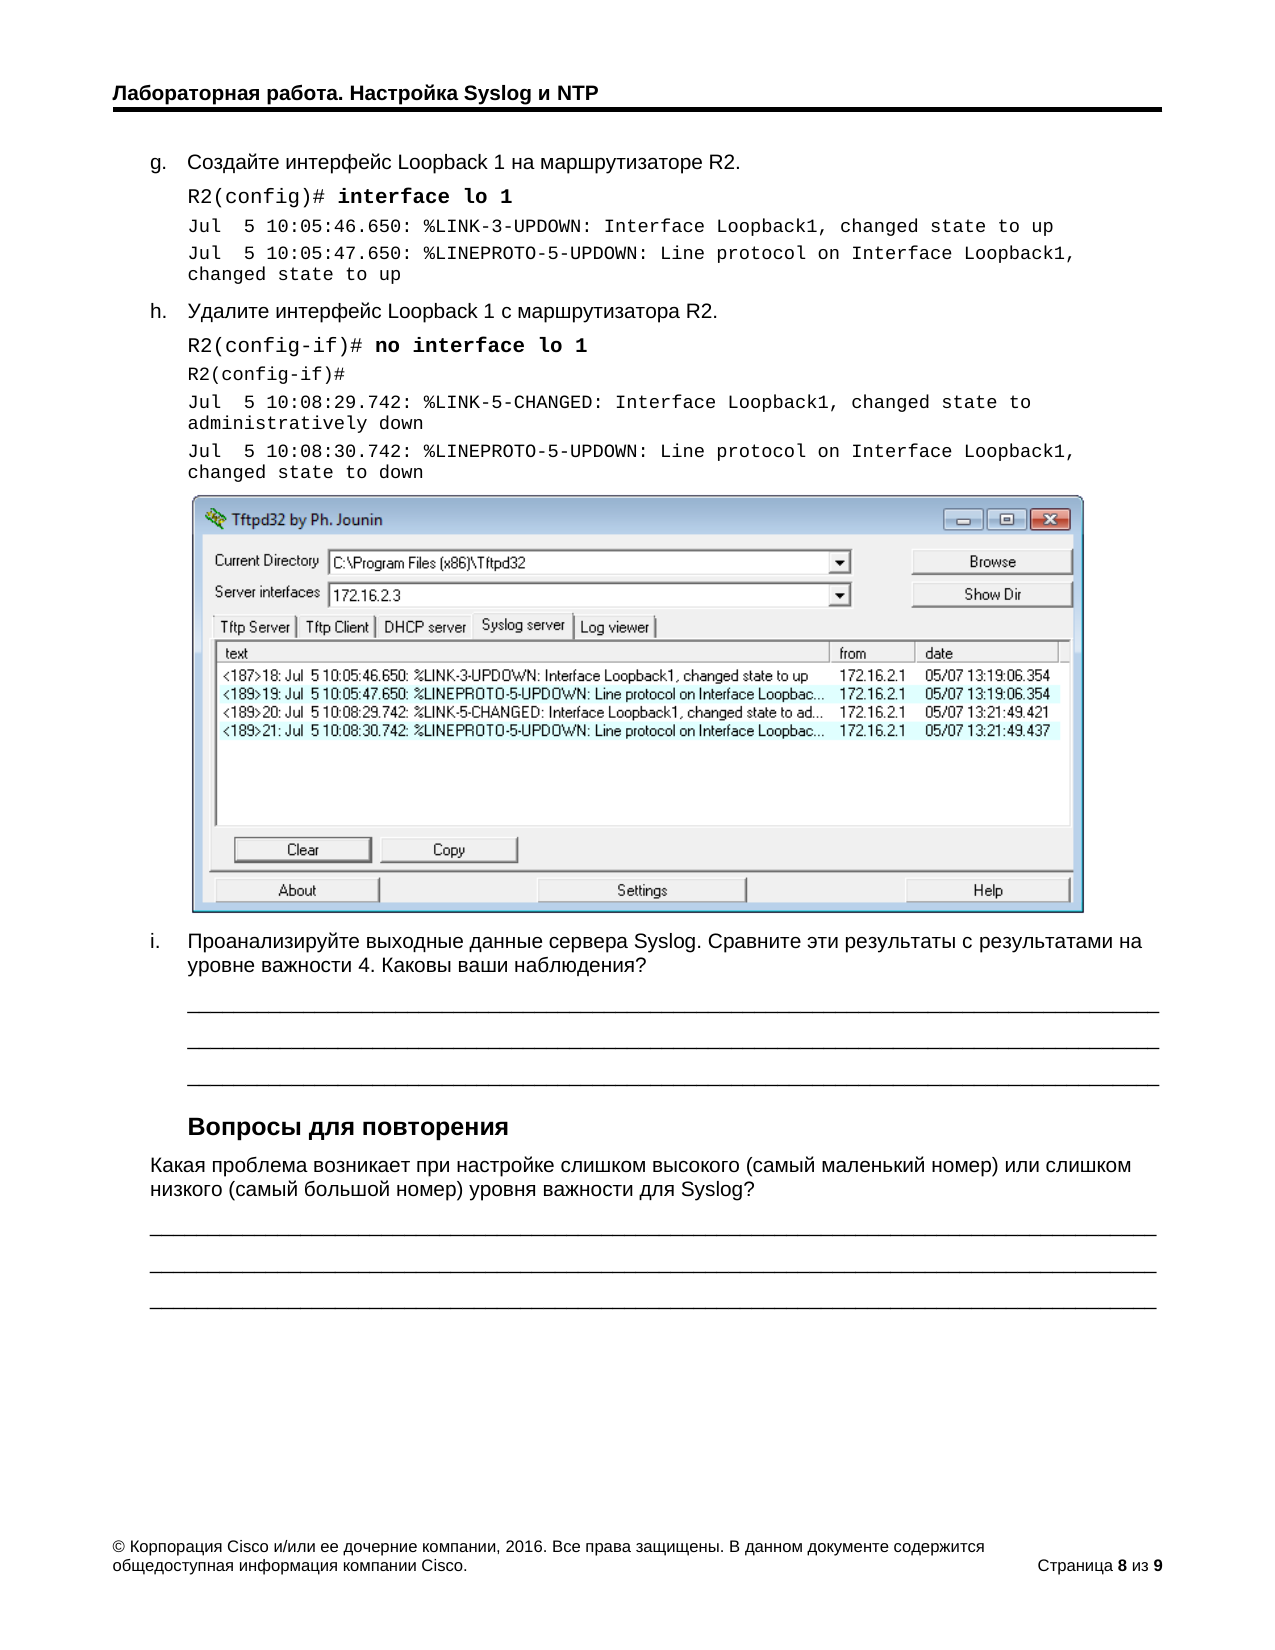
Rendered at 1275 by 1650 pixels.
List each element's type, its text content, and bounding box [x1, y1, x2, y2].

list Удалите интерфейс Loopback 1 с маршрутизатора R2. [150, 299, 1162, 323]
text R2(config)# interface lo 1 [187, 186, 1162, 210]
text ____________________________________________________________________________________ [187, 1026, 1162, 1050]
text _______________________________________________________________________________________ [150, 1286, 1162, 1310]
text _______________________________________________________________________________________ [150, 1250, 1162, 1274]
text Jul 5 10:05:46.650: %LINK-3-UPDOWN: Interface Loopback1, changed state to up [187, 216, 1162, 238]
text Jul 5 10:05:47.650: %LINEPROTO-5-UPDOWN: Line protocol on Interface Loopback1, changed state to up [187, 244, 1162, 286]
text R2(config-if)# no interface lo 1 [187, 335, 1162, 359]
text Jul 5 10:08:29.742: %LINK-5-CHANGED: Interface Loopback1, changed state to administratively down [187, 393, 1162, 435]
text ____________________________________________________________________________________ [187, 1063, 1162, 1087]
text Какая проблема возникает при настройке слишком высокого (самый маленький номер) или слишком низкого (самый большой номер) уровня важности для Syslog? [150, 1153, 1162, 1201]
text R2(config-if)# [187, 365, 1162, 386]
text Вопросы для повторения [112, 1112, 1162, 1140]
text ____________________________________________________________________________________ [187, 990, 1162, 1014]
text Jul 5 10:08:30.742: %LINEPROTO-5-UPDOWN: Line protocol on Interface Loopback1, changed state to down [187, 441, 1162, 484]
list Создайте интерфейс Loopback 1 на маршрутизаторе R2. [150, 150, 1162, 174]
text _______________________________________________________________________________________ [150, 1213, 1162, 1237]
picture [187, 490, 1088, 917]
list Проанализируйте выходные данные сервера Syslog. Сравните эти результаты с результатами на уровне важности 4. Каковы ваши наблюдения? [150, 929, 1162, 977]
